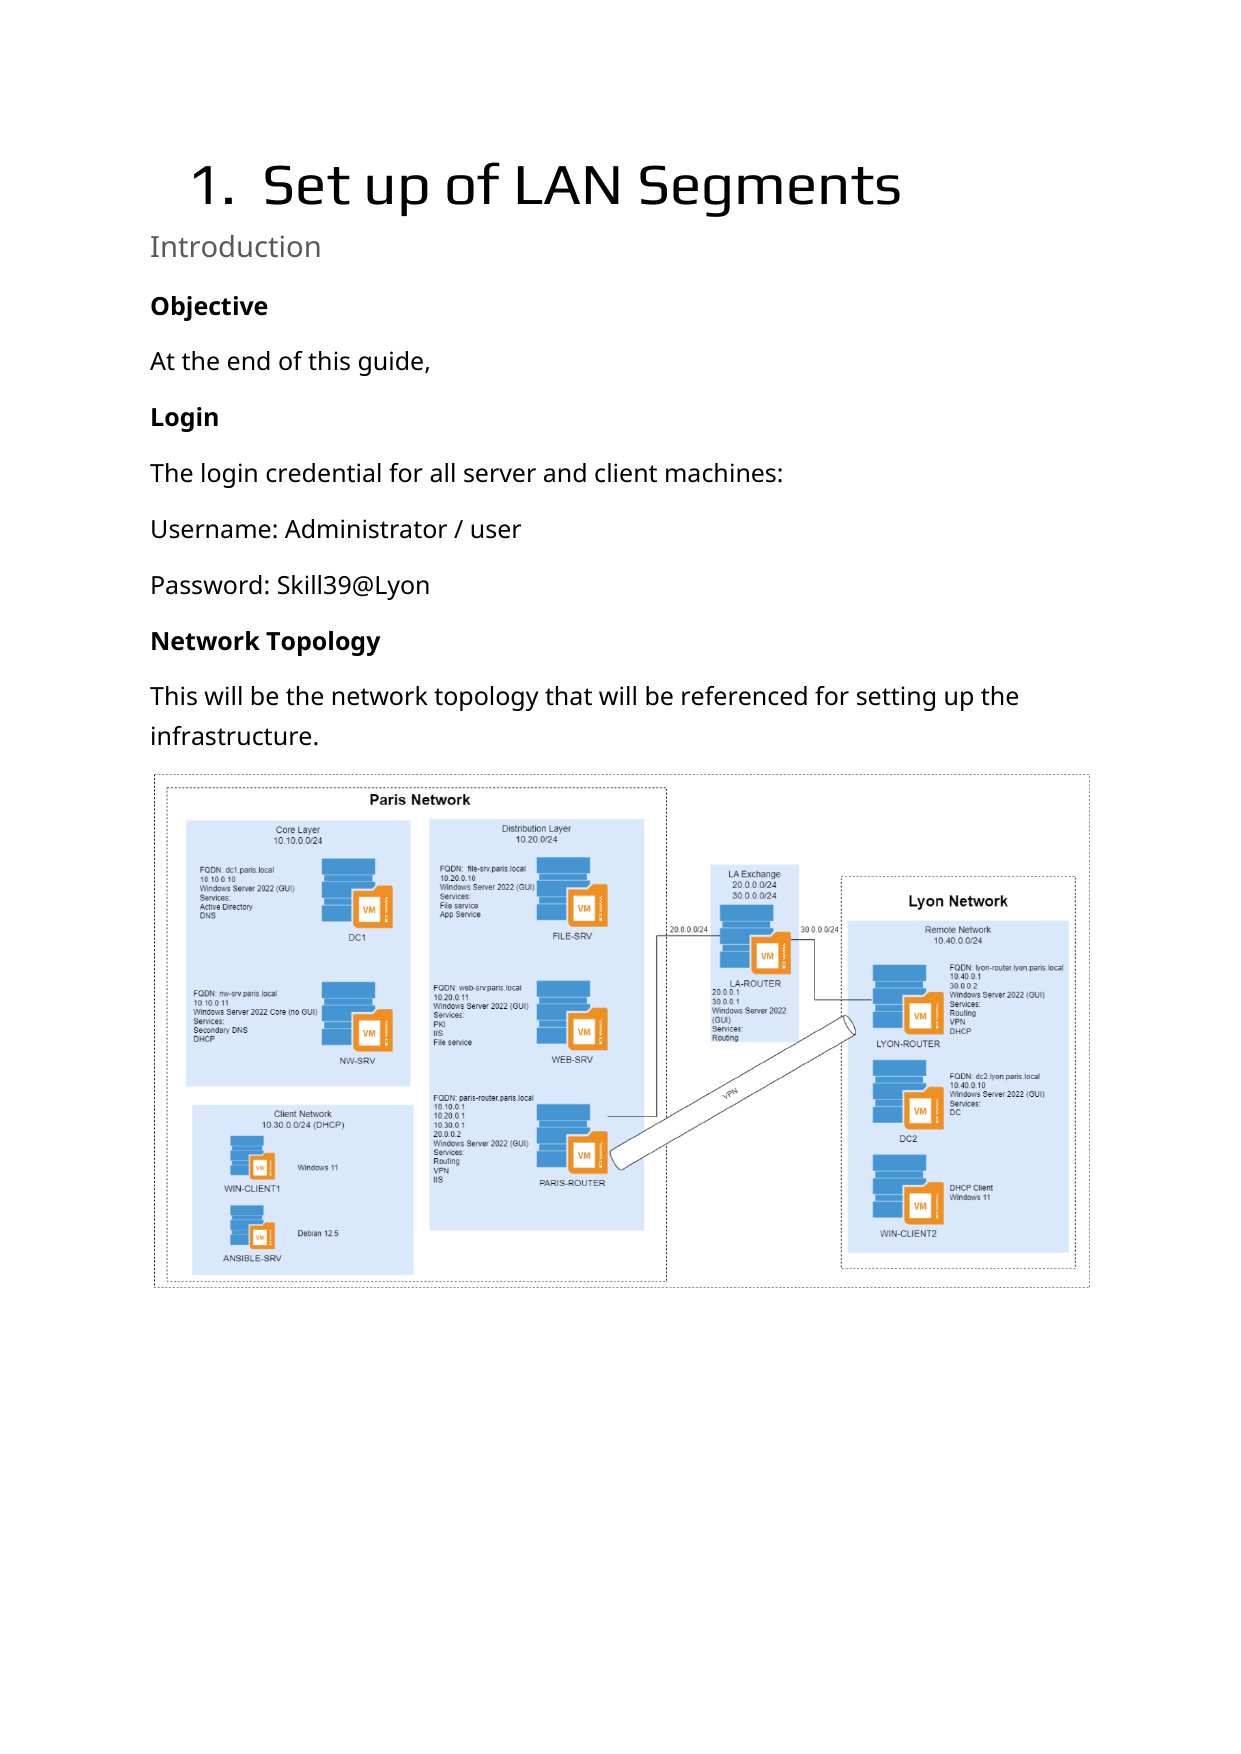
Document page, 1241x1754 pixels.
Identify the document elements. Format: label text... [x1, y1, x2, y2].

text Objective [150, 288, 1090, 322]
text Login [150, 400, 1090, 434]
picture [150, 773, 1091, 1291]
text Network Topology [150, 623, 1090, 657]
subtitle Introduction [150, 226, 1090, 266]
text Username: Administrator / user [150, 511, 1090, 546]
title Set up of LAN Segments [187, 150, 1090, 217]
text At the end of this guide, [150, 344, 1090, 378]
text Password: Skill39@Lyon [150, 567, 1090, 601]
text The login credential for all server and client machines: [150, 456, 1090, 490]
text This will be the network topology that will be referenced for setting up the infrastructure. [150, 679, 1090, 752]
